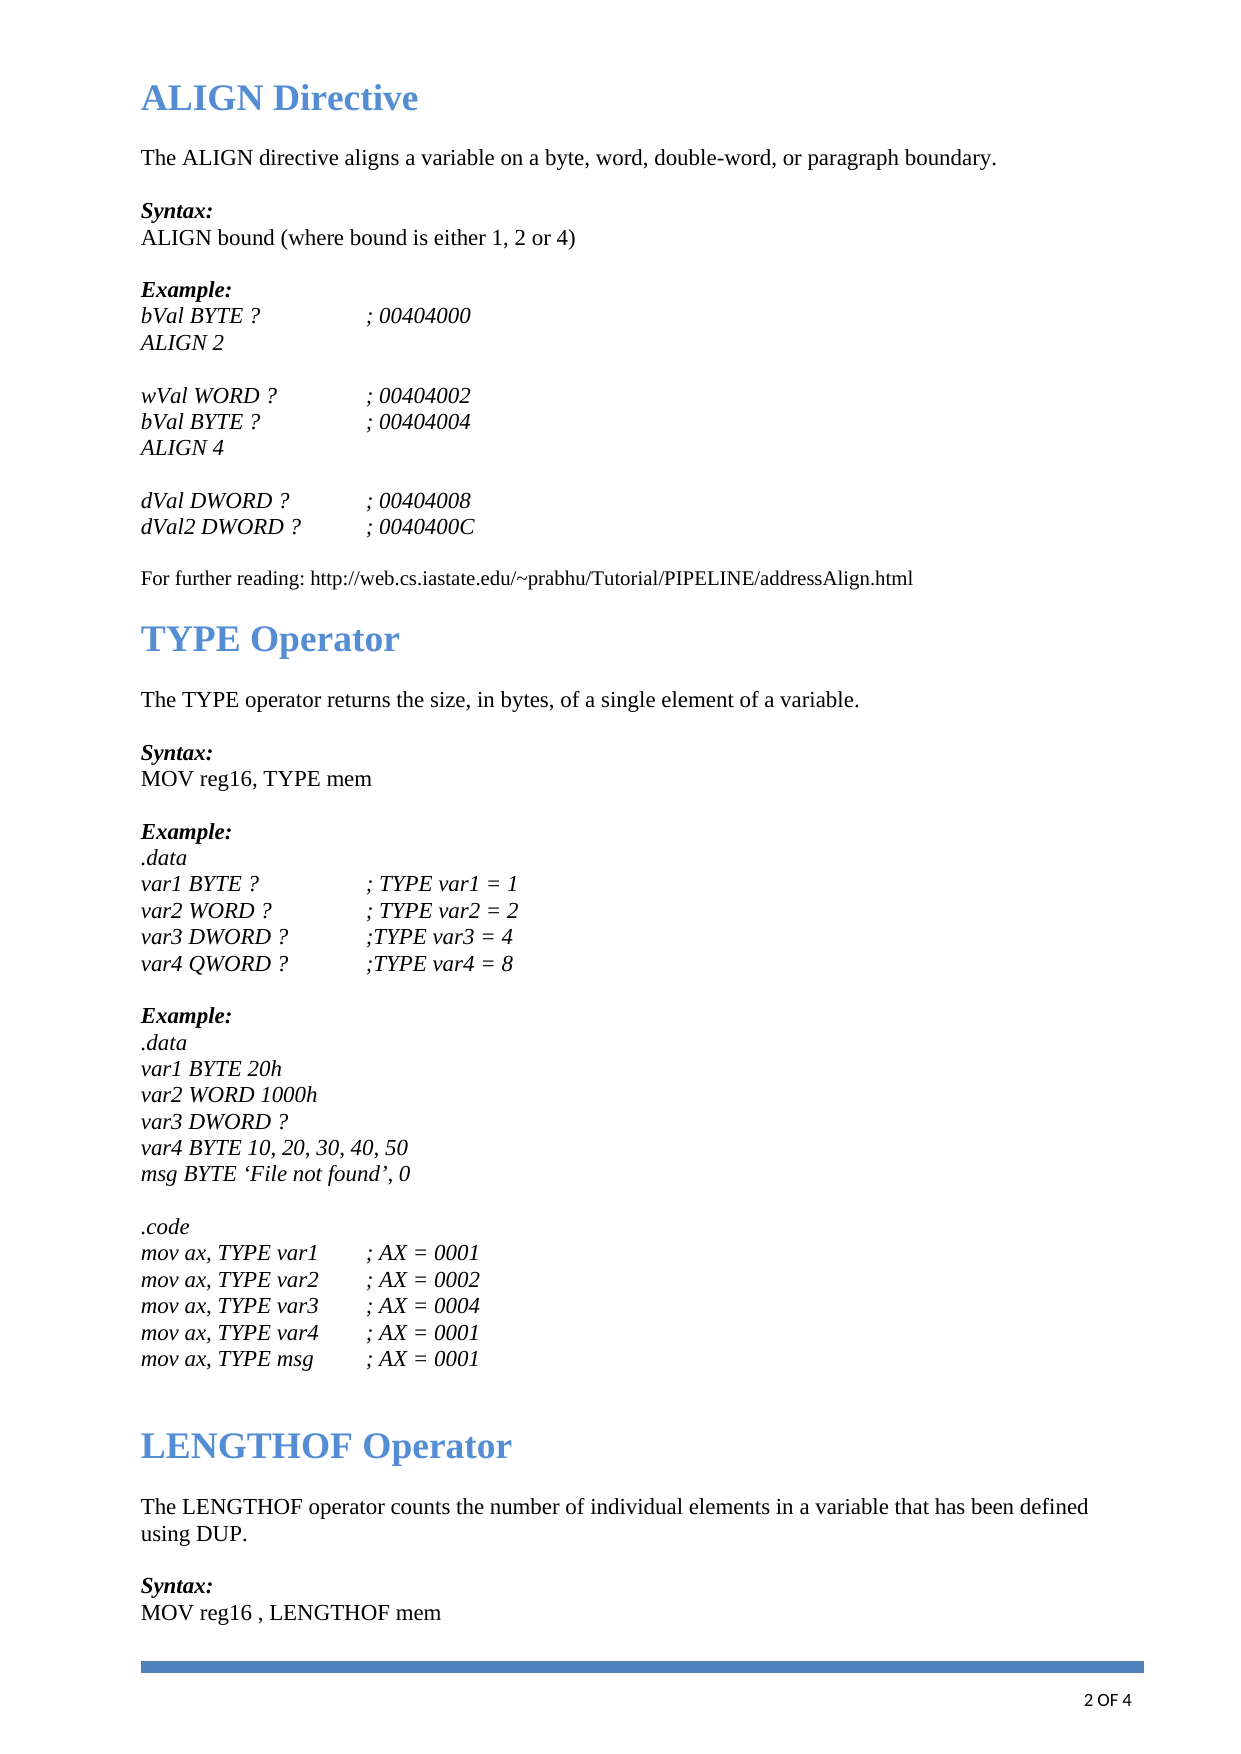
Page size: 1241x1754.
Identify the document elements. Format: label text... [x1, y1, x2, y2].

text ALIGN bound (where bound is either 1, 2 or 4) [141, 223, 1144, 250]
text .data [141, 844, 1144, 871]
text LENGTHOF Operator [141, 1424, 1144, 1467]
text msg BYTE ‘File not found’, 0 [141, 1160, 1144, 1187]
text dVal DWORD ? ; 00404008 [141, 487, 1144, 513]
text bVal BYTE ? ; 00404000 [141, 303, 1144, 329]
text For further reading: http://web.cs.iastate.edu/~prabhu/Tutorial/PIPELINE/addressAlign.html [141, 566, 1144, 590]
text Syntax: [141, 1572, 1144, 1599]
text mov ax, TYPE var1 ; AX = 0001 [141, 1239, 1144, 1266]
text mov ax, TYPE var4 ; AX = 0001 [141, 1318, 1144, 1345]
text MOV reg16, TYPE mem [141, 765, 1144, 791]
text var1 BYTE 20h [141, 1055, 1144, 1081]
text var4 QWORD ? ;TYPE var4 = 8 [141, 949, 1144, 976]
text ALIGN Directive [141, 75, 1144, 118]
text var1 BYTE ? ; TYPE var1 = 1 [141, 871, 1144, 897]
text Syntax: [141, 197, 1144, 223]
text var3 DWORD ? ;TYPE var3 = 4 [141, 923, 1144, 949]
text TYPE Operator [141, 617, 1144, 660]
text Example: [141, 1002, 1144, 1029]
text Syntax: [141, 739, 1144, 765]
text ALIGN 2 [141, 329, 1144, 355]
text Example: [141, 818, 1144, 844]
text The LENGTHOF operator counts the number of individual elements in a variable that has been defined using DUP. [141, 1493, 1144, 1546]
text var2 WORD ? ; TYPE var2 = 2 [141, 897, 1144, 923]
text .code [141, 1213, 1144, 1239]
text .data [141, 1029, 1144, 1055]
text dVal2 DWORD ? ; 0040400C [141, 513, 1144, 540]
text mov ax, TYPE var2 ; AX = 0002 [141, 1266, 1144, 1292]
text wVal WORD ? ; 00404002 [141, 382, 1144, 408]
text Example: [141, 276, 1144, 303]
text ALIGN 4 [141, 434, 1144, 461]
text var3 DWORD ? [141, 1108, 1144, 1134]
text mov ax, TYPE msg ; AX = 0001 [141, 1345, 1144, 1371]
text bVal BYTE ? ; 00404004 [141, 408, 1144, 434]
text The TYPE operator returns the size, in bytes, of a single element of a variable. [141, 686, 1144, 712]
text MOV reg16 , LENGTHOF mem [141, 1599, 1144, 1625]
text var4 BYTE 10, 20, 30, 40, 50 [141, 1134, 1144, 1160]
text The ALIGN directive aligns a variable on a byte, word, double-word, or paragraph boundary. [141, 144, 1144, 171]
text mov ax, TYPE var3 ; AX = 0004 [141, 1292, 1144, 1318]
text var2 WORD 1000h [141, 1081, 1144, 1108]
